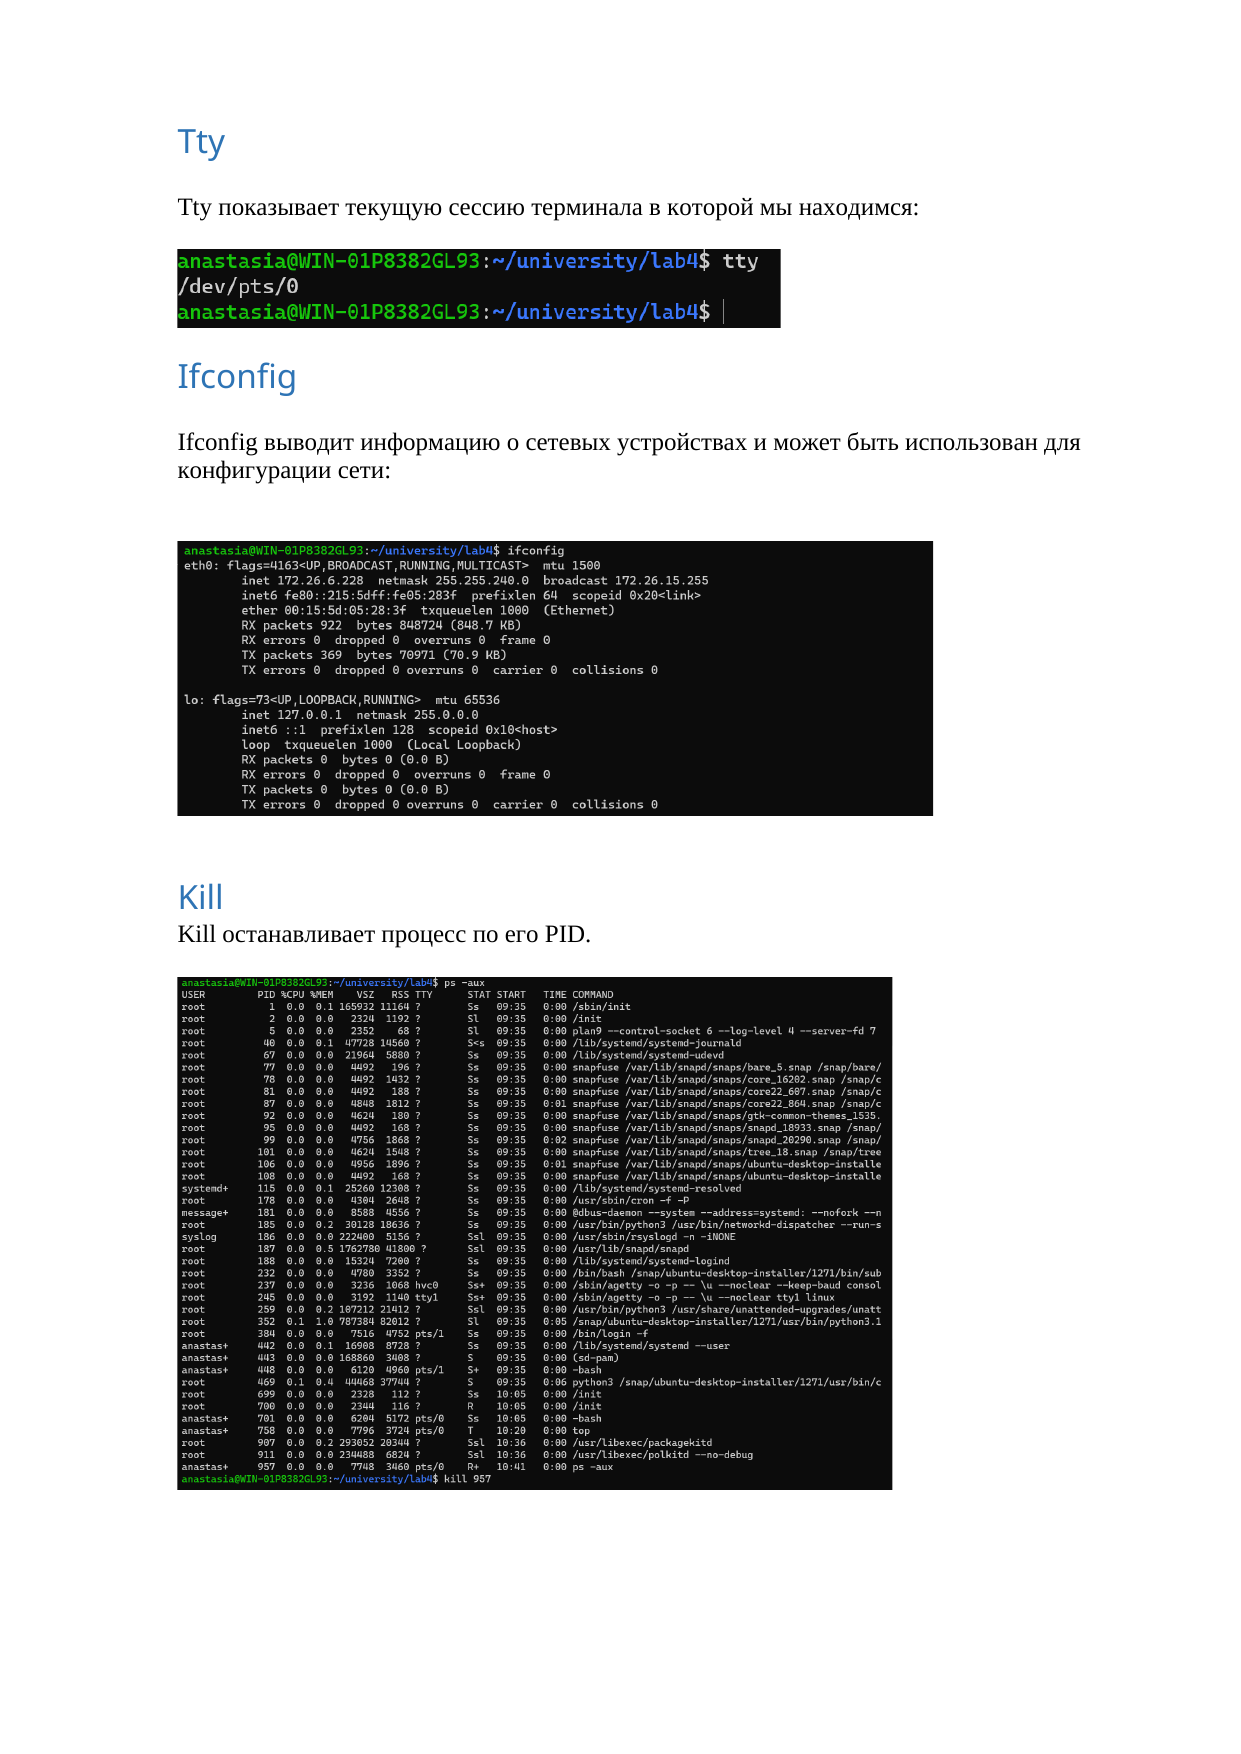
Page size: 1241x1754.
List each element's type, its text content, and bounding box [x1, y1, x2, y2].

text Ifconfig выводит информацию о сетевых устройствах и может быть использован для конфигурации сети: [177, 427, 1152, 484]
text Kill останавливает процесс по его PID. [177, 919, 1152, 948]
text Tty показывает текущую сессию терминала в которой мы находимся: [177, 192, 1152, 221]
subtitle Tty [177, 118, 1152, 163]
picture [177, 541, 934, 816]
subtitle Kill [177, 874, 1152, 919]
subtitle Ifconfig [177, 353, 1152, 398]
picture [177, 249, 781, 328]
picture [177, 977, 893, 1490]
